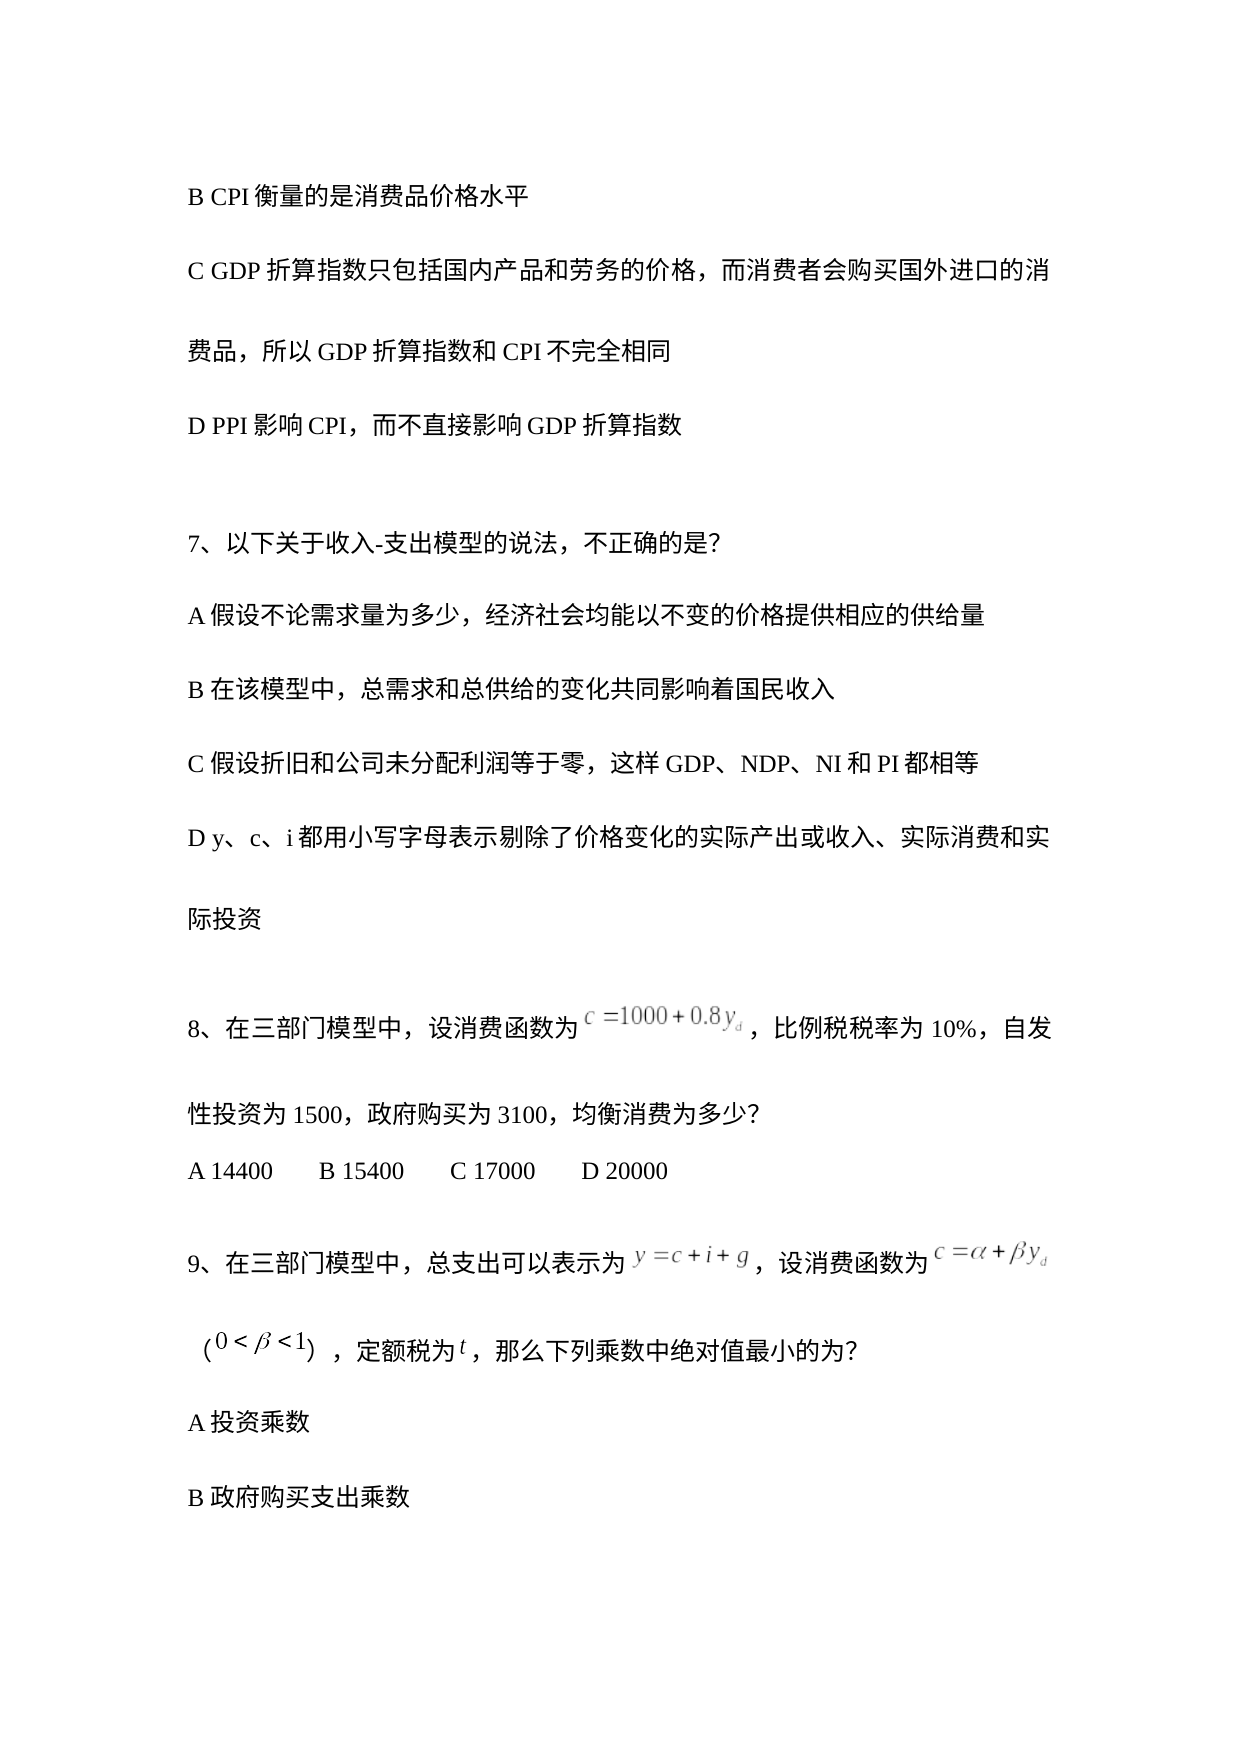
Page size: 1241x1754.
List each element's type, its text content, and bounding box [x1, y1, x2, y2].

text A 14400 B 15400 C 17000 D 20000 [187, 1154, 1053, 1186]
text A 假设不论需求量为多少，经济社会均能以不变的价格提供相应的供给量 [187, 581, 1053, 646]
text B 在该模型中，总需求和总供给的变化共同影响着国民收入 [187, 655, 1053, 720]
text D y、c、i都用小写字母表示剔除了价格变化的实际产出或收入、实际消费和实际投资 [187, 803, 1053, 950]
text C GDP折算指数只包括国内产品和劳务的价格，而消费者会购买国外进口的消费品，所以GDP折算指数和CPI不完全相同 [187, 236, 1053, 382]
text 8、在三部门模型中，设消费函数为，比例税税率为10%，自发性投资为1500，政府购买为3100，均衡消费为多少？ [187, 998, 1053, 1145]
text D PPI影响CPI，而不直接影响GDP折算指数 [187, 391, 1053, 456]
text 7、以下关于收入-支出模型的说法，不正确的是？ [187, 505, 1053, 570]
text B 政府购买支出乘数 [187, 1463, 1053, 1528]
text A 投资乘数 [187, 1388, 1053, 1453]
text 9、在三部门模型中，总支出可以表示为，设消费函数为（），定额税为，那么下列乘数中绝对值最小的为？ [187, 1233, 1053, 1379]
text B CPI衡量的是消费品价格水平 [187, 162, 1053, 227]
text C 假设折旧和公司未分配利润等于零，这样GDP、NDP、NI和PI都相等 [187, 729, 1053, 794]
